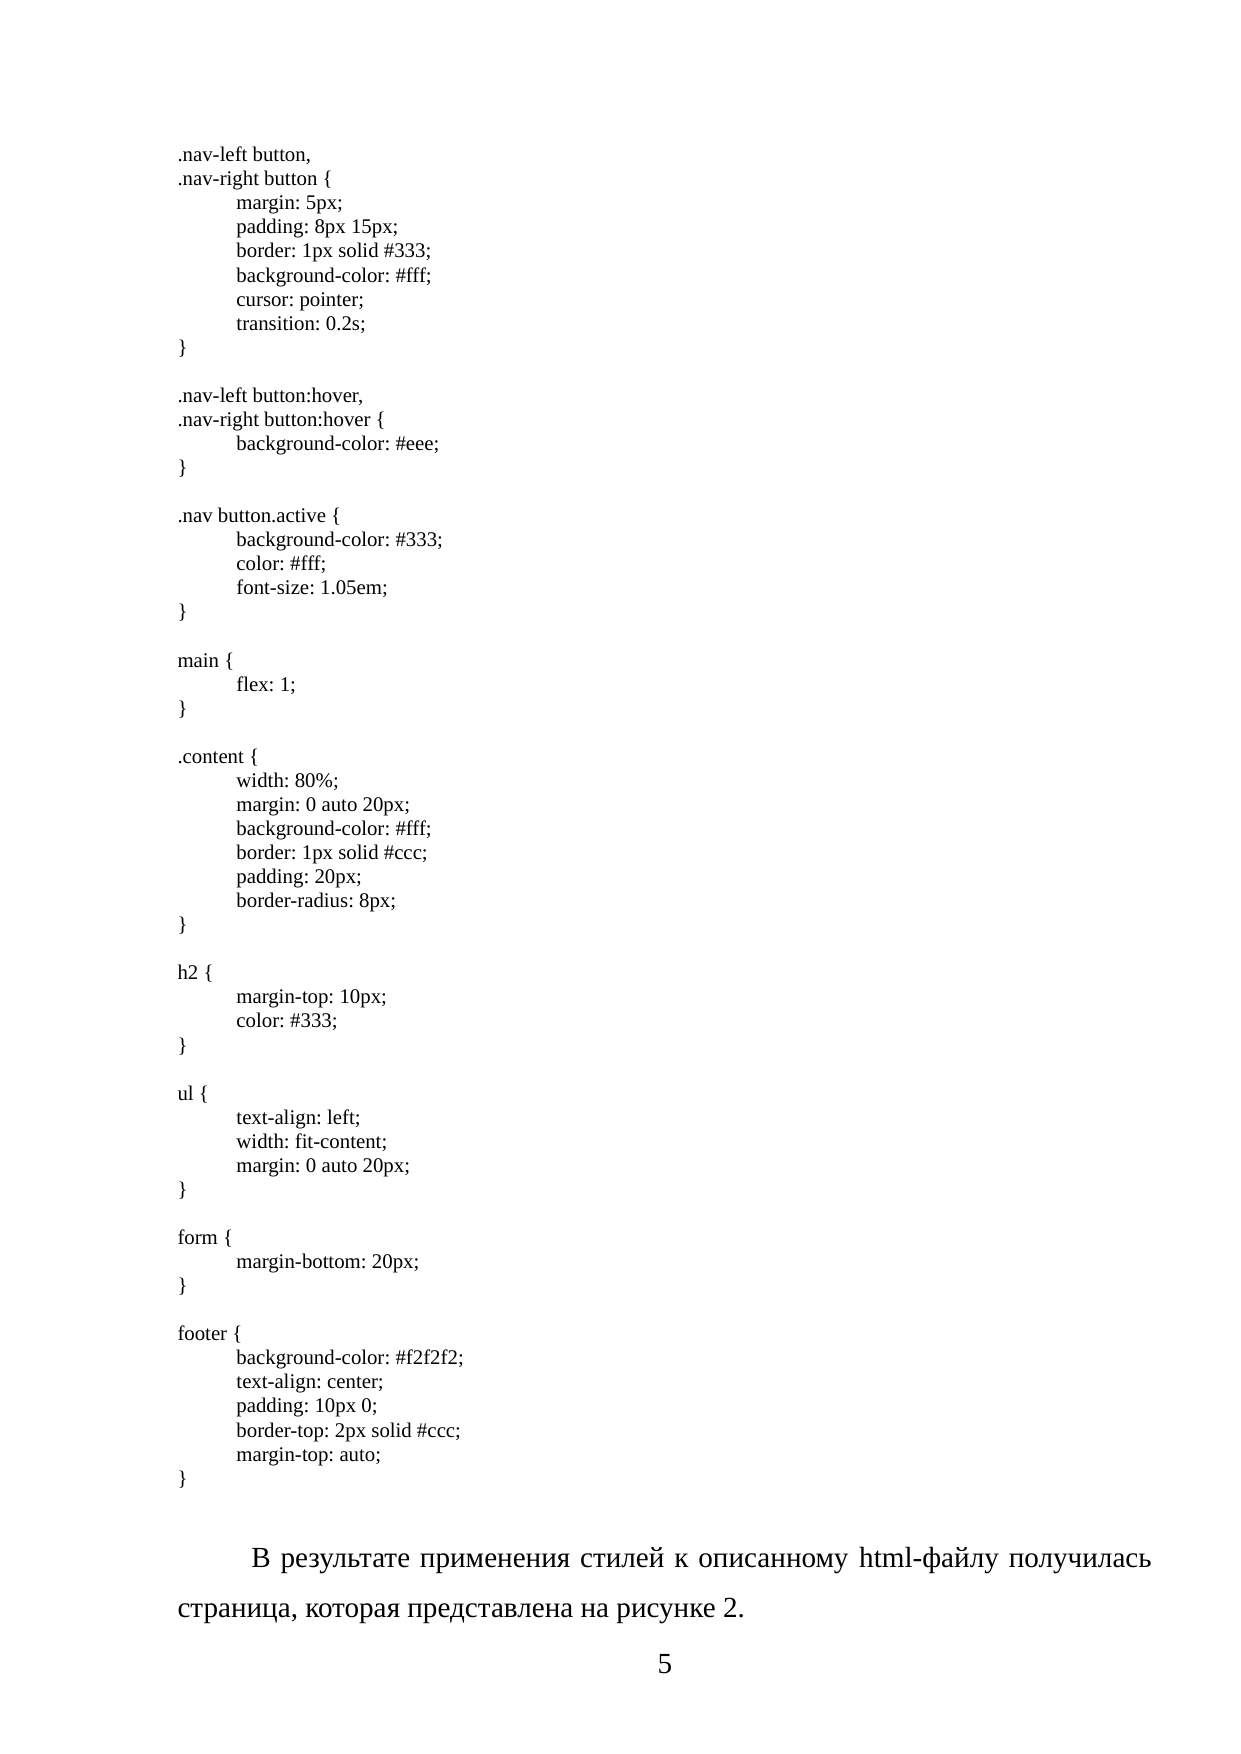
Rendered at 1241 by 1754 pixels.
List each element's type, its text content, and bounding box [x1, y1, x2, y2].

text background-color: #eee; [177, 431, 1152, 455]
text form { [177, 1225, 1152, 1249]
text .nav button.active { [177, 503, 1152, 527]
text } [177, 912, 1152, 936]
text h2 { [177, 960, 1152, 984]
text margin-top: 10px; [177, 984, 1152, 1008]
text } [177, 696, 1152, 720]
text border: 1px solid #ccc; [177, 840, 1152, 864]
text margin: 0 auto 20px; [177, 1153, 1152, 1177]
text background-color: #fff; [177, 262, 1152, 287]
text margin-bottom: 20px; [177, 1249, 1152, 1273]
text } [177, 1466, 1152, 1490]
text width: 80%; [177, 768, 1152, 792]
text .nav-right button { [177, 166, 1152, 190]
text } [177, 1177, 1152, 1201]
text font-size: 1.05em; [177, 575, 1152, 599]
text color: #333; [177, 1008, 1152, 1032]
text .nav-right button:hover { [177, 407, 1152, 431]
text footer { [177, 1321, 1152, 1345]
text text-align: left; [177, 1105, 1152, 1129]
text } [177, 455, 1152, 479]
text В результате применения стилей к описанному html-файлу получилась страница, которая представлена на рисунке 2. [177, 1540, 1152, 1624]
text border-radius: 8px; [177, 888, 1152, 912]
text background-color: #f2f2f2; [177, 1345, 1152, 1369]
text padding: 8px 15px; [177, 214, 1152, 238]
text padding: 10px 0; [177, 1393, 1152, 1417]
text text-align: center; [177, 1369, 1152, 1393]
text padding: 20px; [177, 864, 1152, 888]
text background-color: #333; [177, 527, 1152, 551]
text color: #fff; [177, 551, 1152, 575]
text margin: 5px; [177, 190, 1152, 214]
text border-top: 2px solid #ccc; [177, 1417, 1152, 1442]
text ul { [177, 1081, 1152, 1105]
text } [177, 599, 1152, 623]
text transition: 0.2s; [177, 311, 1152, 335]
text width: fit-content; [177, 1129, 1152, 1153]
text .content { [177, 744, 1152, 768]
text .nav-left button:hover, [177, 383, 1152, 407]
text } [177, 1032, 1152, 1057]
text background-color: #fff; [177, 816, 1152, 840]
text } [177, 335, 1152, 359]
text } [177, 1273, 1152, 1297]
text border: 1px solid #333; [177, 238, 1152, 262]
text flex: 1; [177, 672, 1152, 696]
text main { [177, 647, 1152, 672]
text margin-top: auto; [177, 1442, 1152, 1466]
text margin: 0 auto 20px; [177, 792, 1152, 816]
text .nav-left button, [177, 142, 1152, 166]
text cursor: pointer; [177, 287, 1152, 311]
